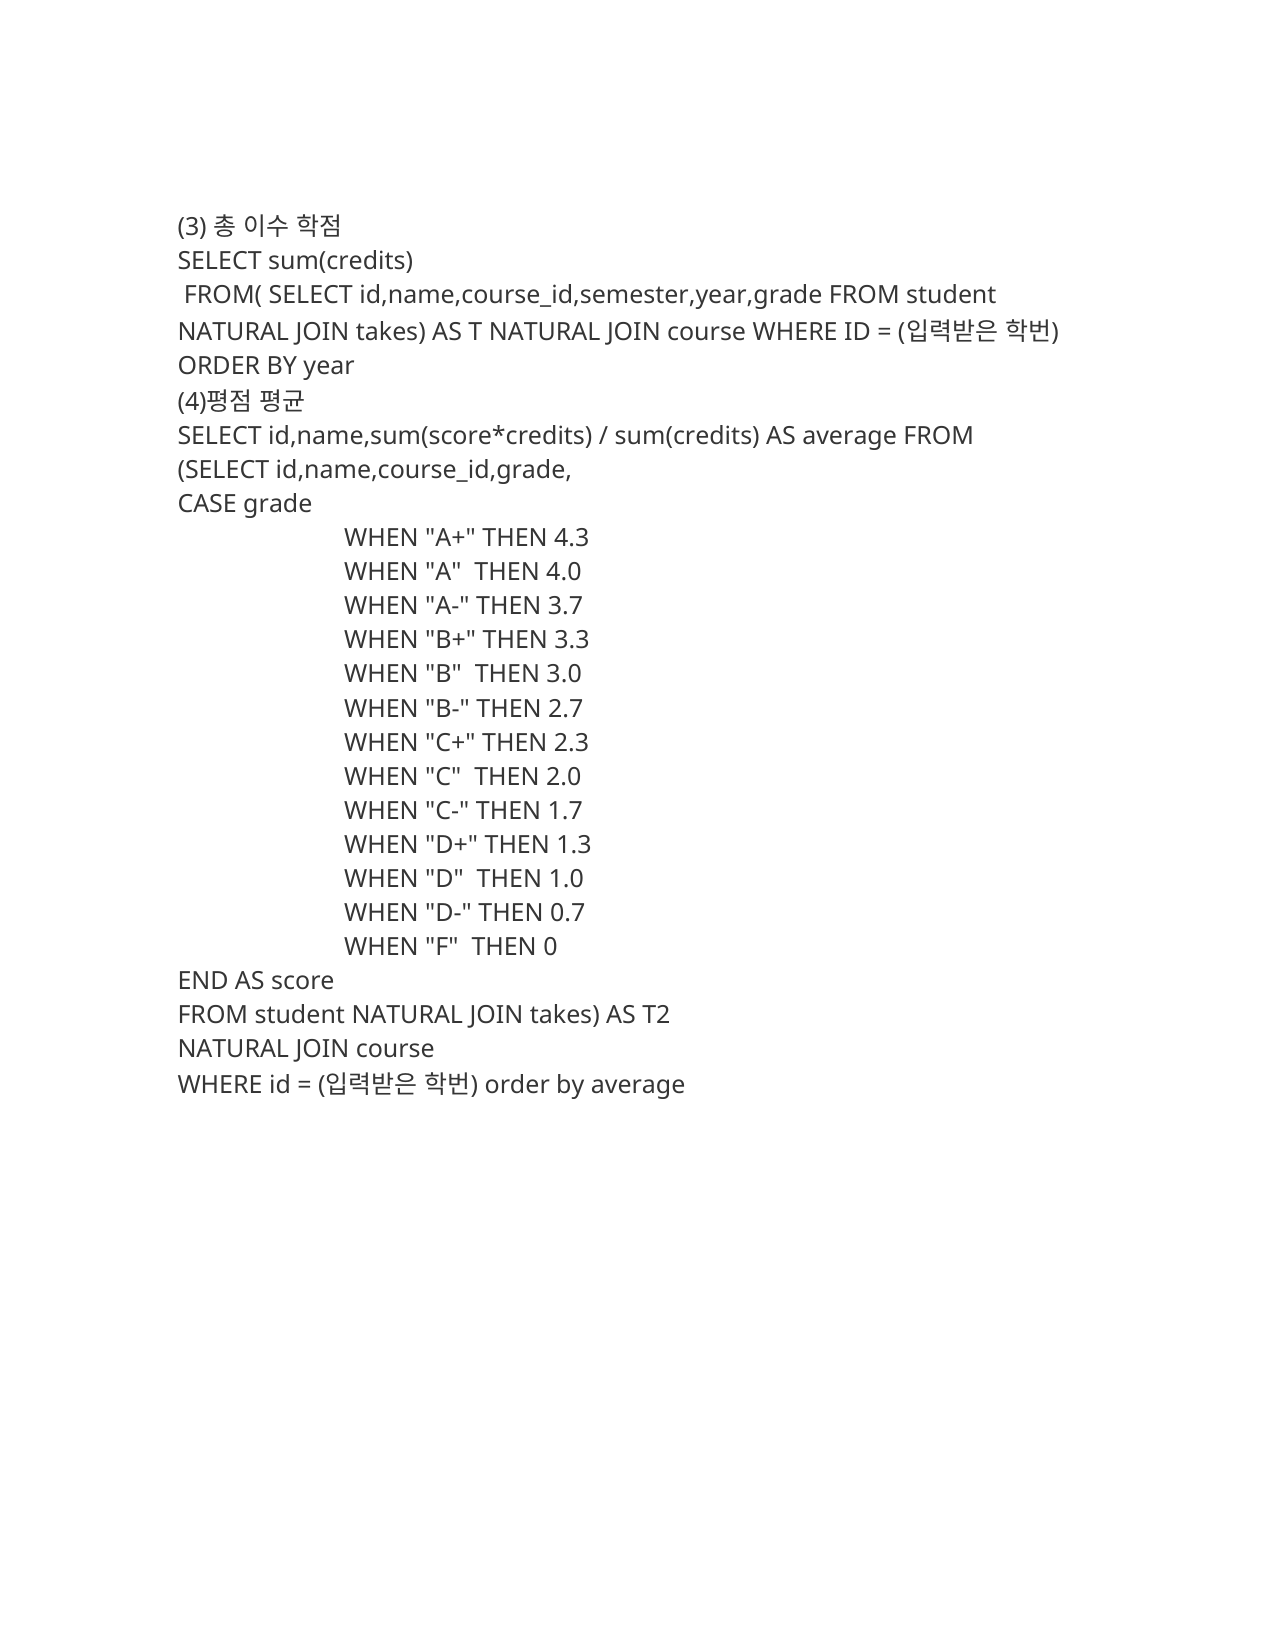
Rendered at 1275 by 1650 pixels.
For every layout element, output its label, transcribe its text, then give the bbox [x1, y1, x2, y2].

text (3) 총 이수 학점 [177, 207, 1098, 243]
text WHEN "D" THEN 1.0 [177, 861, 1098, 894]
text WHEN "C" THEN 2.0 [177, 758, 1098, 792]
text WHEN "A" THEN 4.0 [177, 554, 1098, 588]
text WHEN "B+" THEN 3.3 [177, 622, 1098, 656]
text SELECT id,name,sum(score*credits) / sum(credits) AS average FROM [177, 418, 1098, 452]
text WHEN "C+" THEN 2.3 [177, 724, 1098, 758]
text FROM student NATURAL JOIN takes) AS T2 [177, 997, 1098, 1031]
text WHEN "C-" THEN 1.7 [177, 792, 1098, 826]
text FROM( SELECT id,name,course_id,semester,year,grade FROM student NATURAL JOIN takes) AS T NATURAL JOIN course WHERE ID = (입력받은 학번) ORDER BY year [177, 277, 1098, 381]
text WHEN "A+" THEN 4.3 [177, 520, 1098, 554]
text SELECT sum(credits) [177, 243, 1098, 277]
text WHEN "F" THEN 0 [177, 929, 1098, 963]
text WHEN "B" THEN 3.0 [177, 656, 1098, 690]
text CASE grade [177, 486, 1098, 520]
text NATURAL JOIN course [177, 1031, 1098, 1065]
text WHEN "D-" THEN 0.7 [177, 894, 1098, 929]
text WHEN "B-" THEN 2.7 [177, 690, 1098, 724]
text END AS score [177, 963, 1098, 997]
text (4)평점 평균 [177, 381, 1098, 418]
text WHERE id = (입력받은 학번) order by average [177, 1065, 1098, 1101]
text (SELECT id,name,course_id,grade, [177, 452, 1098, 486]
text WHEN "A-" THEN 3.7 [177, 588, 1098, 622]
text WHEN "D+" THEN 1.3 [177, 826, 1098, 861]
